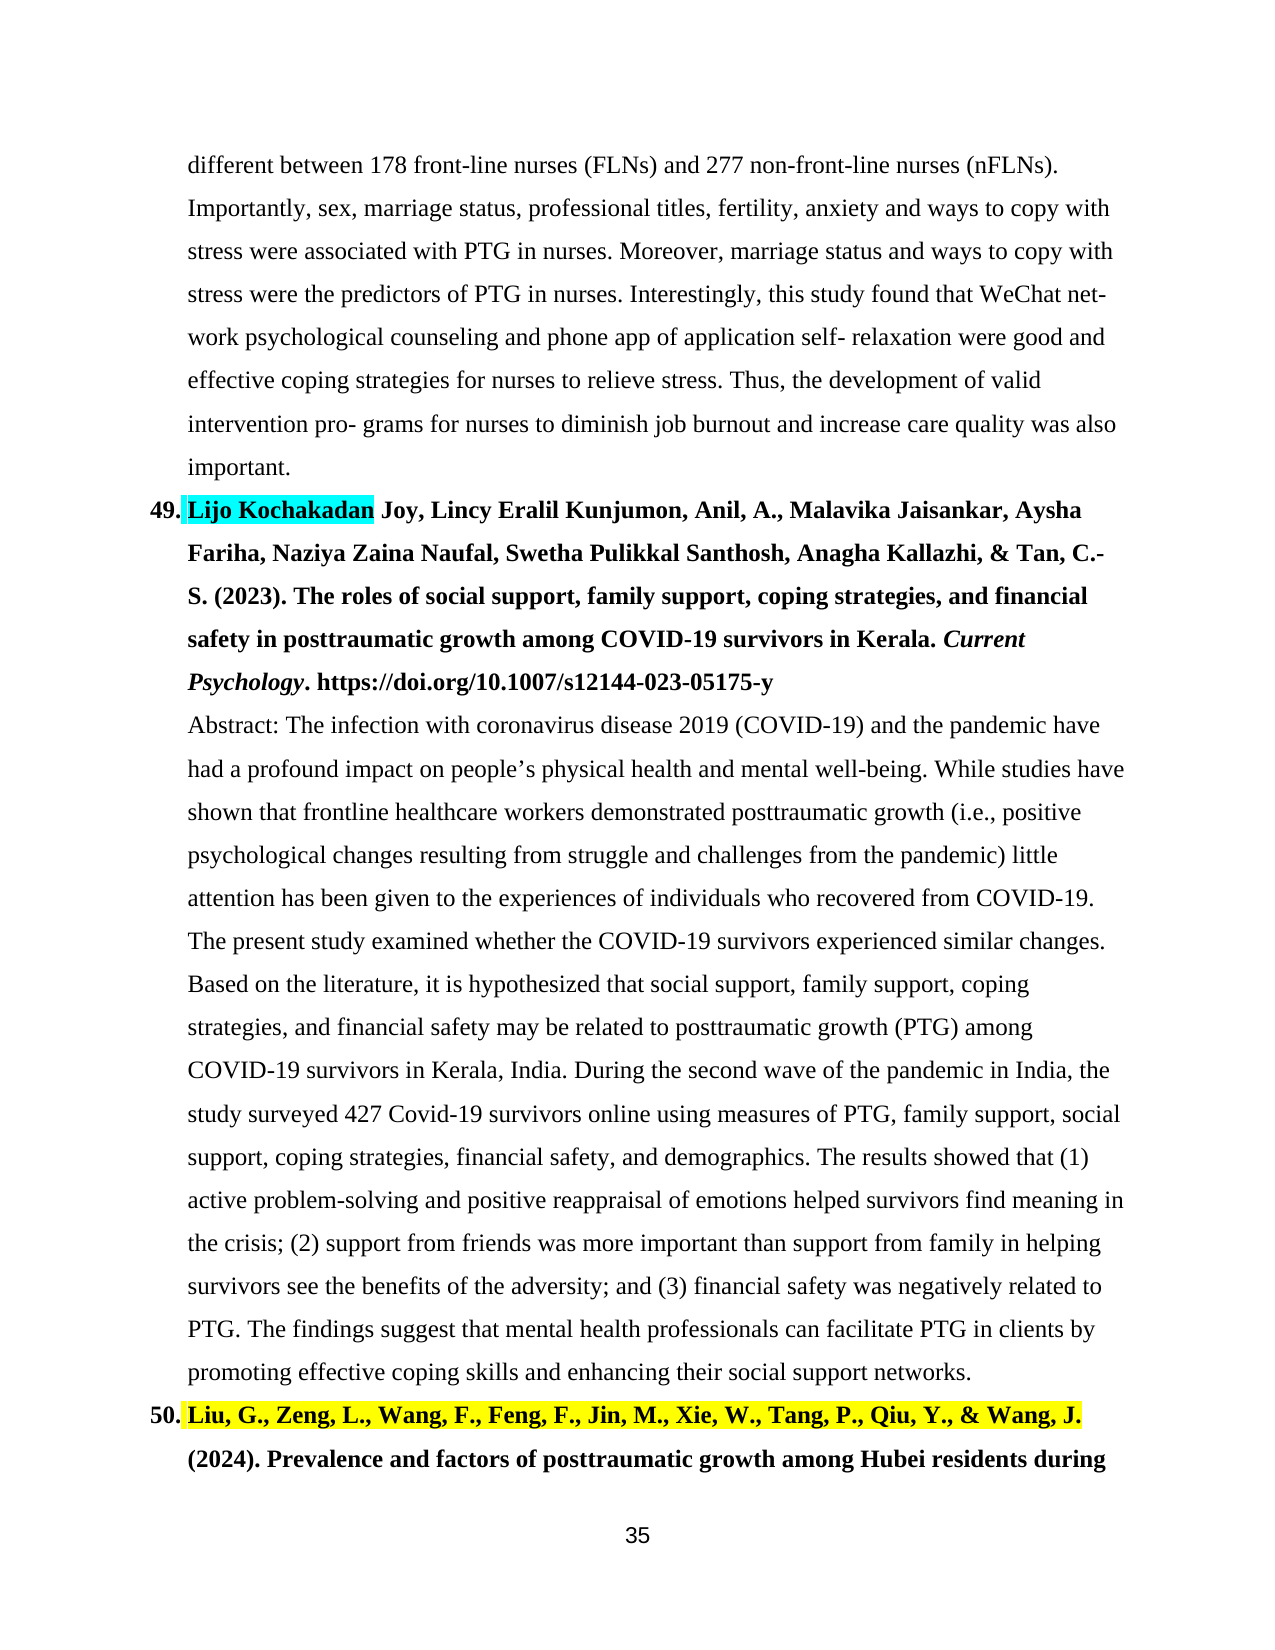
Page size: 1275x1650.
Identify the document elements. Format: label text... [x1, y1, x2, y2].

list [150, 1401, 1125, 1472]
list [187, 150, 1125, 481]
list Lijo Kochakadan Joy, Lincy Eralil Kunjumon, Anil, A., Malavika Jaisankar, Aysha Fariha, Naziya Zaina Naufal, Swetha Pulikkal Santhosh, Anagha Kallazhi, & Tan, C.-S. (2023). The roles of social support, family support, coping strategies, and financial safety in posttraumatic growth among COVID-19 survivors in Kerala. Current Psychology. https://doi.org/10.1007/s12144-023-05175-y [150, 495, 1125, 696]
list Abstract: The infection with coronavirus disease 2019 (COVID-19) and the pandemic have had a profound impact on people’s physical health and mental well-being. While studies have shown that frontline healthcare workers demonstrated posttraumatic growth (i.e., positive psychological changes resulting from struggle and challenges from the pandemic) little attention has been given to the experiences of individuals who recovered from COVID-19. The present study examined whether the COVID-19 survivors experienced similar changes. Based on the literature, it is hypothesized that social support, family support, coping strategies, and financial safety may be related to posttraumatic growth (PTG) among COVID-19 survivors in Kerala, India. During the second wave of the pandemic in India, the study surveyed 427 Covid-19 survivors online using measures of PTG, family support, social support, coping strategies, financial safety, and demographics. The results showed that (1) active problem-solving and positive reappraisal of emotions helped survivors find meaning in the crisis; (2) support from friends was more important than support from family in helping survivors see the benefits of the adversity; and (3) financial safety was negatively related to PTG. The findings suggest that mental health professionals can facilitate PTG in clients by promoting effective coping skills and enhancing their social support networks. [187, 711, 1125, 1386]
